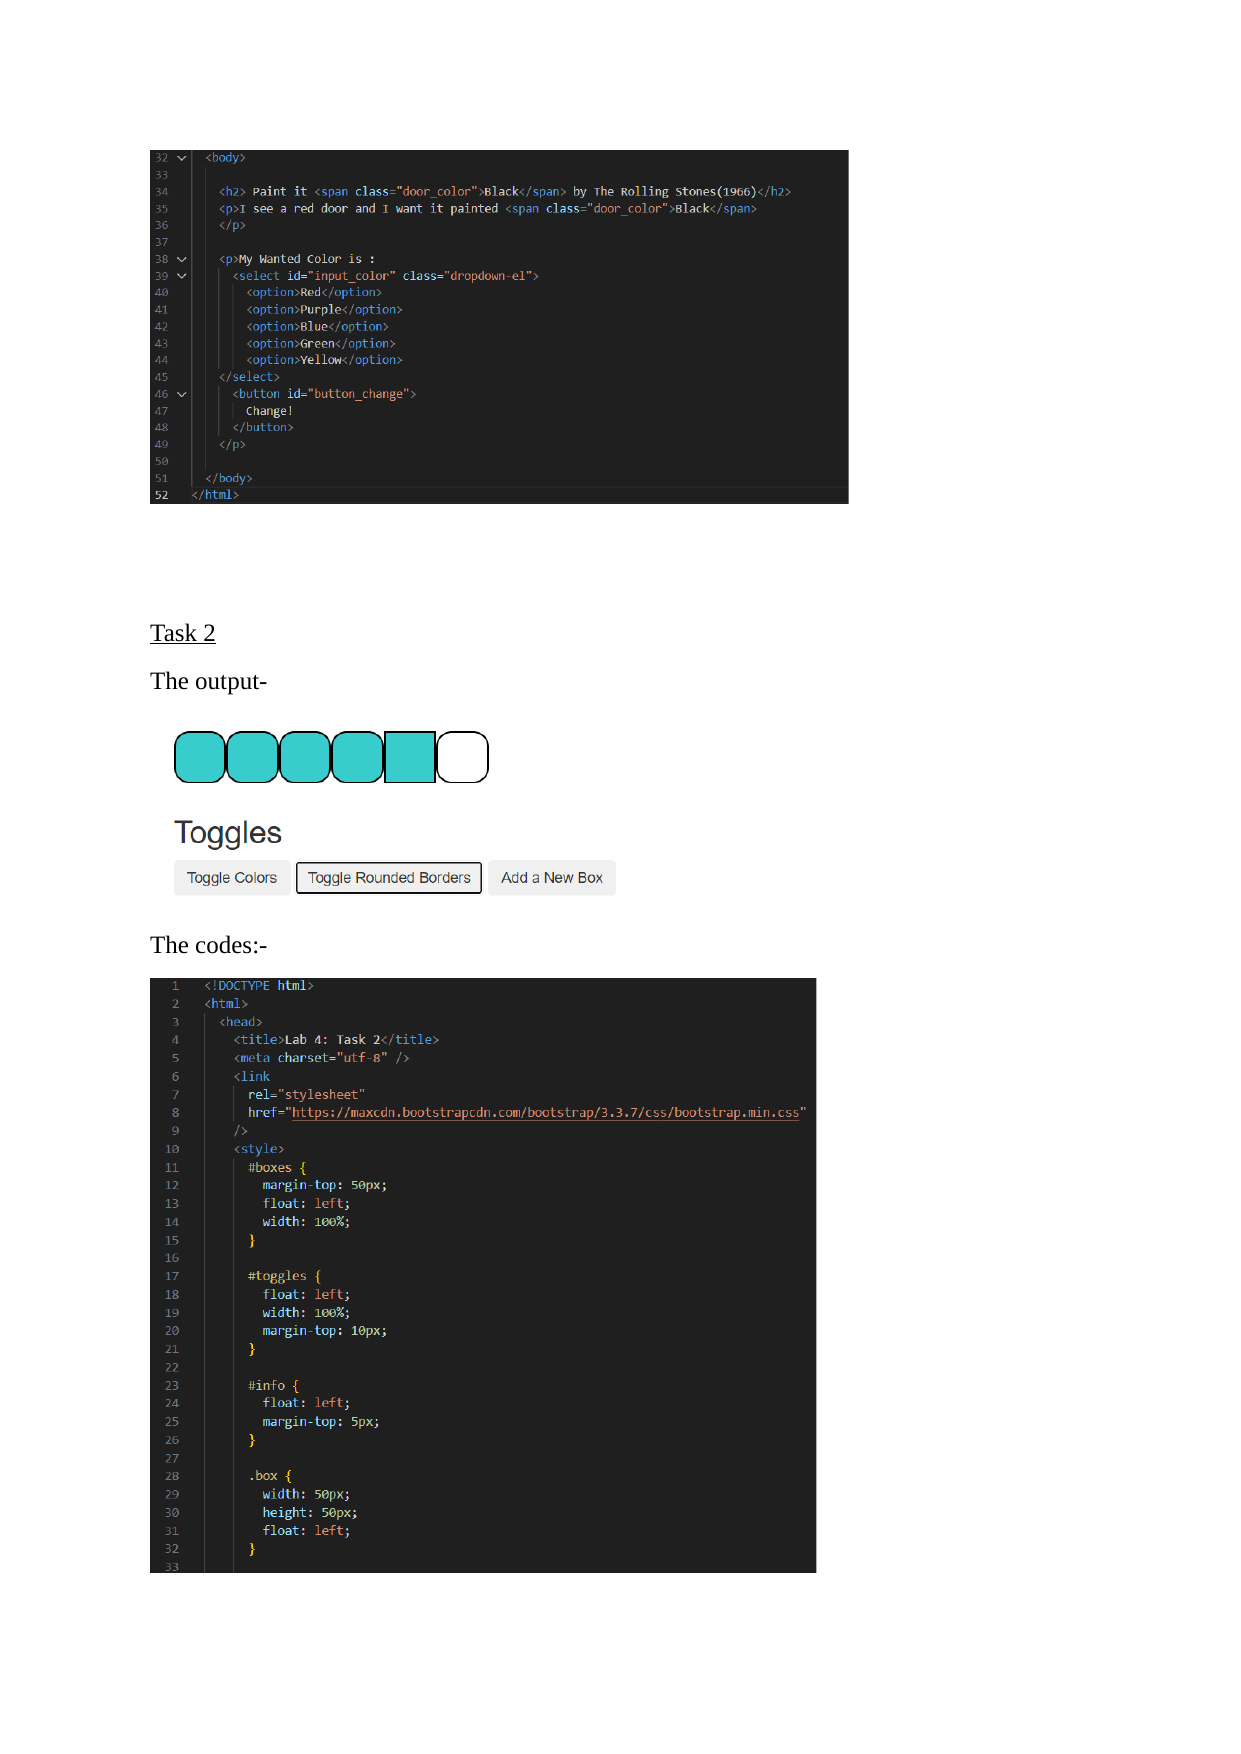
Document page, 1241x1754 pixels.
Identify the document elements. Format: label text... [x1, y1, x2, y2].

text Task 2 [150, 618, 1090, 647]
picture [150, 713, 669, 912]
text The output- [150, 666, 1090, 694]
picture [150, 150, 849, 504]
text The codes:- [150, 930, 1090, 959]
picture [150, 978, 817, 1573]
